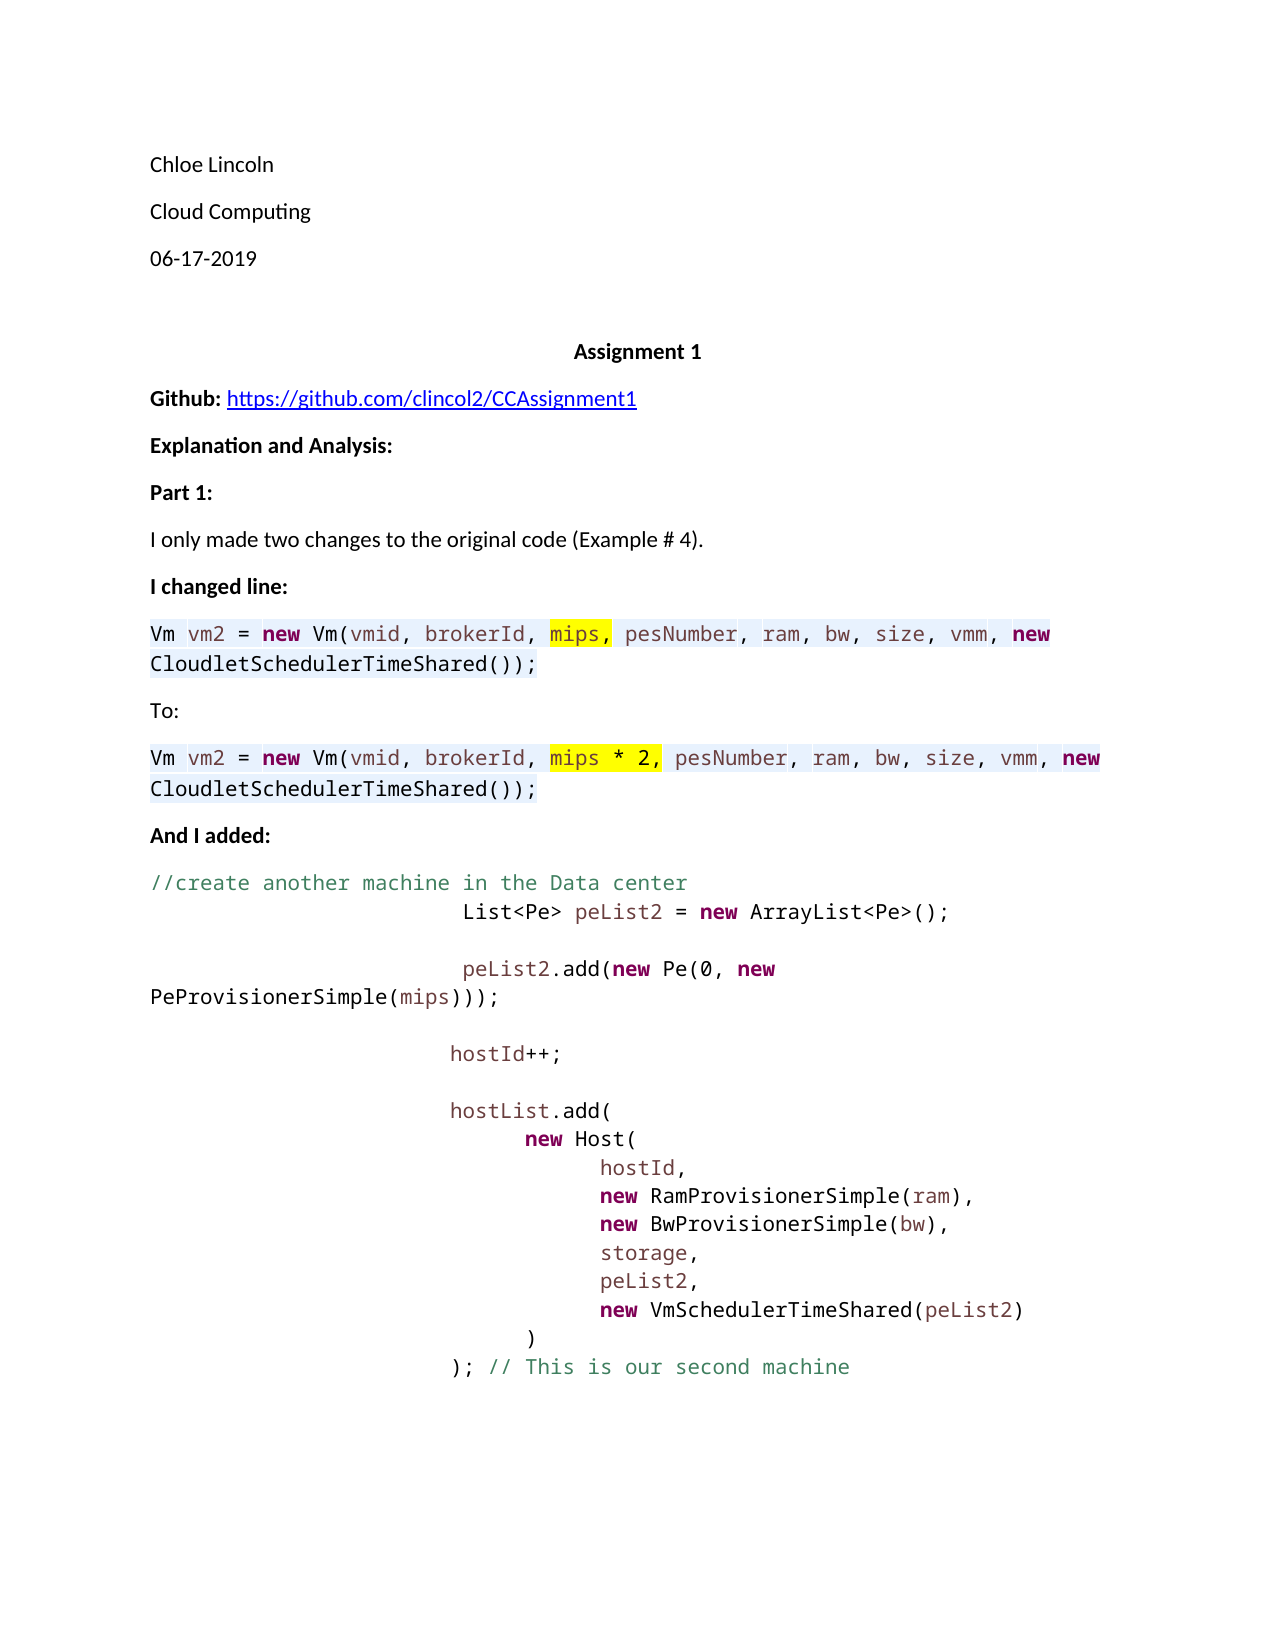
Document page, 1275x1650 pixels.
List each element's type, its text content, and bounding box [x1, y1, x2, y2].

text Vm vm2 = new Vm(vmid, brokerId, mips, pesNumber, ram, bw, size, vmm, new CloudletSchedulerTimeShared()); [150, 619, 1125, 678]
text hostList.add( [150, 1096, 1125, 1124]
text I changed line: [150, 572, 1125, 600]
text ); // This is our second machine [150, 1352, 1125, 1380]
text Assignment 1 [150, 337, 1125, 366]
text new Host( [150, 1124, 1125, 1153]
text Explanation and Analysis: [150, 431, 1125, 459]
text Github: https://github.com/clincol2/CCAssignment1 [150, 384, 1125, 412]
text peList2, [150, 1266, 1125, 1295]
text new RamProvisionerSimple(ram), [150, 1181, 1125, 1209]
text Cloud Computing [150, 197, 1125, 225]
text hostId++; [150, 1039, 1125, 1067]
text To: [150, 697, 1125, 725]
text Chloe Lincoln [150, 150, 1125, 178]
text storage, [150, 1238, 1125, 1266]
text //create another machine in the Data center [150, 868, 1125, 897]
text new BwProvisionerSimple(bw), [150, 1209, 1125, 1238]
text I only made two changes to the original code (Example # 4). [150, 525, 1125, 553]
text Part 1: [150, 478, 1125, 506]
text new VmSchedulerTimeShared(peList2) [150, 1295, 1125, 1323]
text Vm vm2 = new Vm(vmid, brokerId, mips * 2, pesNumber, ram, bw, size, vmm, new CloudletSchedulerTimeShared()); [150, 743, 1125, 803]
text List<Pe> peList2 = new ArrayList<Pe>(); [150, 897, 1125, 925]
text ) [150, 1323, 1125, 1352]
text hostId, [150, 1153, 1125, 1181]
text 06-17-2019 [150, 244, 1125, 272]
text peList2.add(new Pe(0, new PeProvisionerSimple(mips))); [150, 954, 1125, 1011]
text And I added: [150, 821, 1125, 849]
